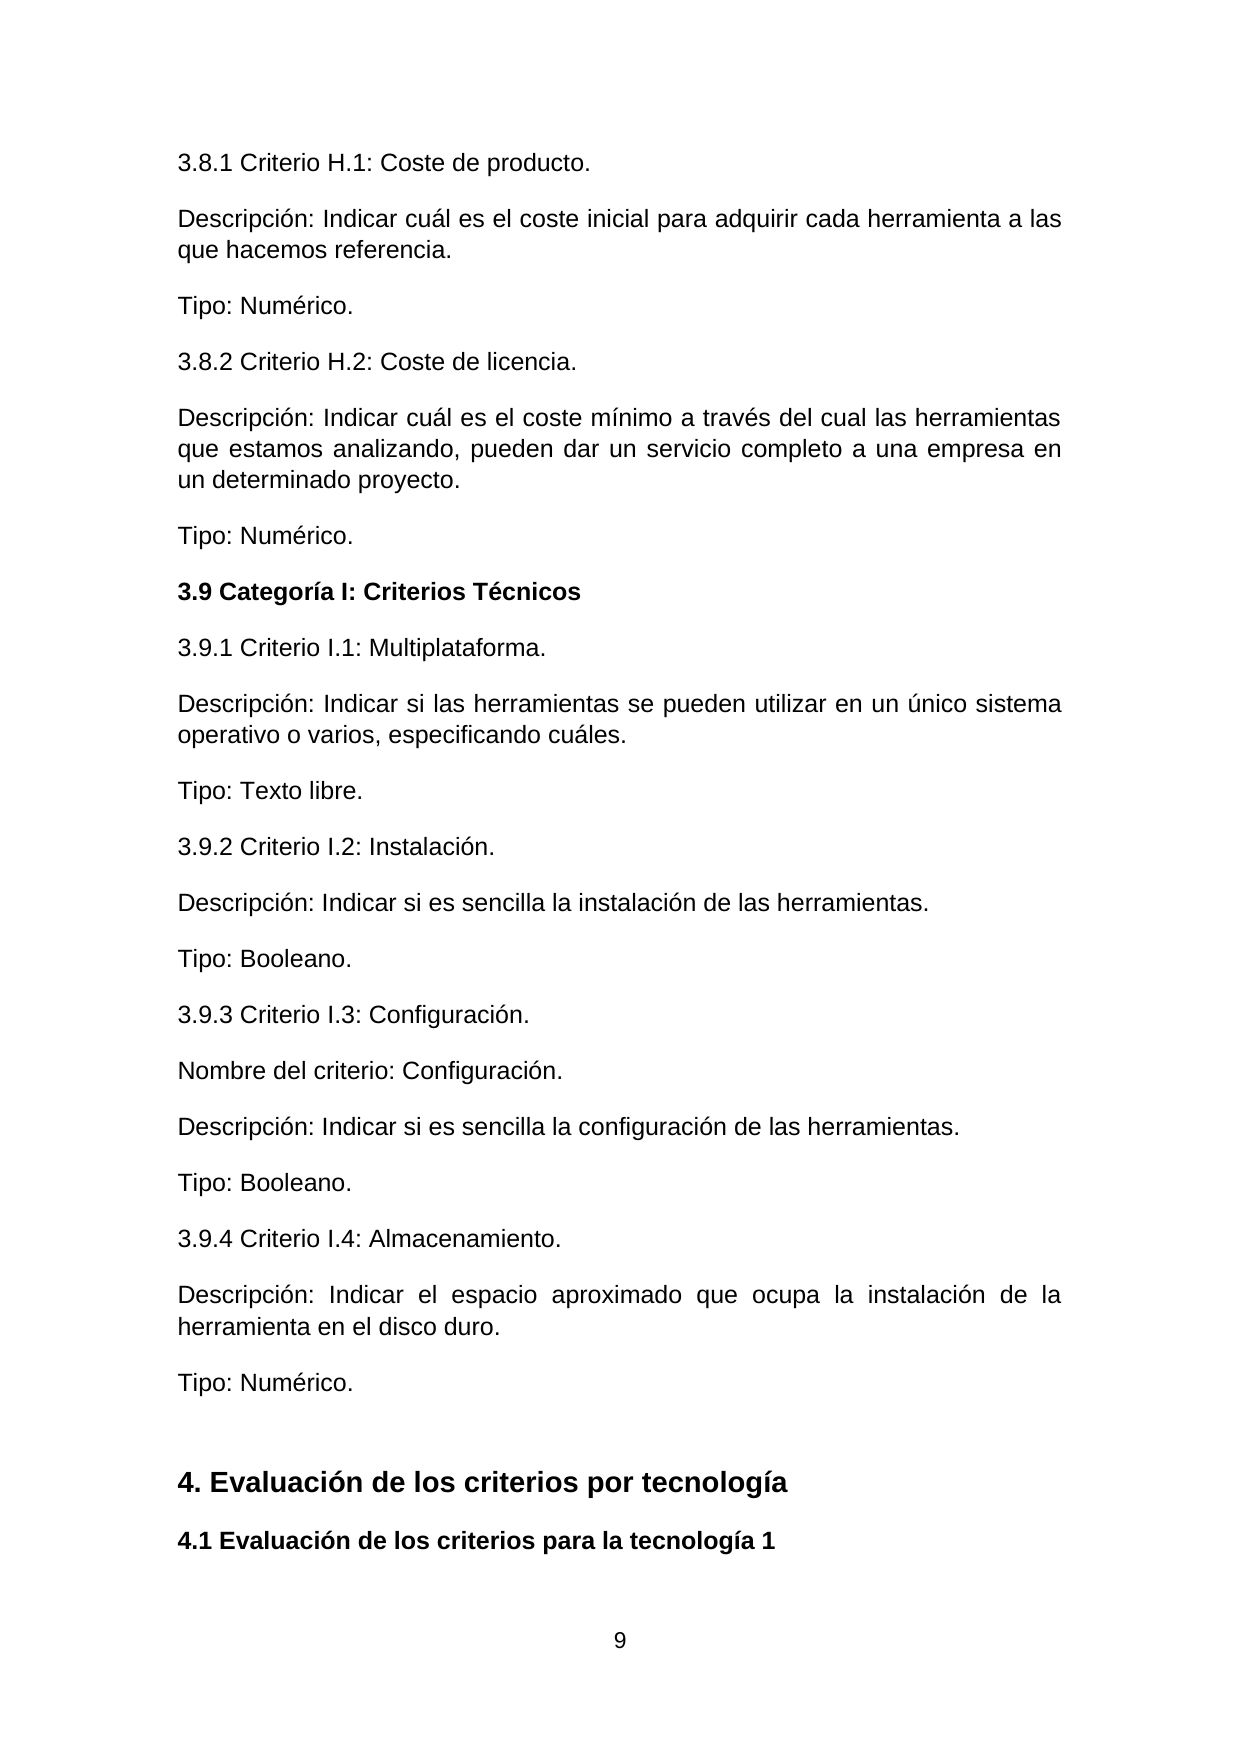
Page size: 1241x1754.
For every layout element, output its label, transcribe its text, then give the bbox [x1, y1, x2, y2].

subtitle 3.8.1 Criterio H.1: Coste de producto. [177, 148, 1063, 176]
subtitle Tipo: Numérico. [177, 291, 1063, 319]
subtitle Descripción: Indicar si las herramientas se pueden utilizar en un único sistema operativo o varios, especificando cuáles. [177, 689, 1063, 749]
subtitle Tipo: Texto libre. [177, 776, 1063, 805]
subtitle Tipo: Numérico. [177, 521, 1063, 550]
subtitle 4. Evaluación de los criterios por tecnología [177, 1464, 1063, 1498]
subtitle Descripción: Indicar el espacio aproximado que ocupa la instalación de la herramienta en el disco duro. [177, 1281, 1063, 1340]
subtitle Tipo: Booleano. [177, 1168, 1063, 1197]
subtitle Descripción: Indicar cuál es el coste inicial para adquirir cada herramienta a las que hacemos referencia. [177, 204, 1063, 263]
subtitle 3.9.4 Criterio I.4: Almacenamiento. [177, 1224, 1063, 1253]
subtitle Descripción: Indicar cuál es el coste mínimo a través del cual las herramientas que estamos analizando, pueden dar un servicio completo a una empresa en un determinado proyecto. [177, 403, 1063, 494]
subtitle 3.9.3 Criterio I.3: Configuración. [177, 1000, 1063, 1029]
subtitle 3.9.1 Criterio I.1: Multiplataforma. [177, 633, 1063, 662]
subtitle Tipo: Numérico. [177, 1368, 1063, 1396]
subtitle 3.8.2 Criterio H.2: Coste de licencia. [177, 347, 1063, 376]
subtitle Tipo: Booleano. [177, 944, 1063, 973]
subtitle 3.9 Categoría I: Criterios Técnicos [177, 577, 1063, 606]
subtitle Nombre del criterio: Configuración. [177, 1056, 1063, 1085]
subtitle Descripción: Indicar si es sencilla la configuración de las herramientas. [177, 1112, 1063, 1141]
subtitle 3.9.2 Criterio I.2: Instalación. [177, 832, 1063, 861]
subtitle 4.1 Evaluación de los criterios para la tecnología 1 [177, 1526, 1063, 1554]
subtitle Descripción: Indicar si es sencilla la instalación de las herramientas. [177, 888, 1063, 917]
